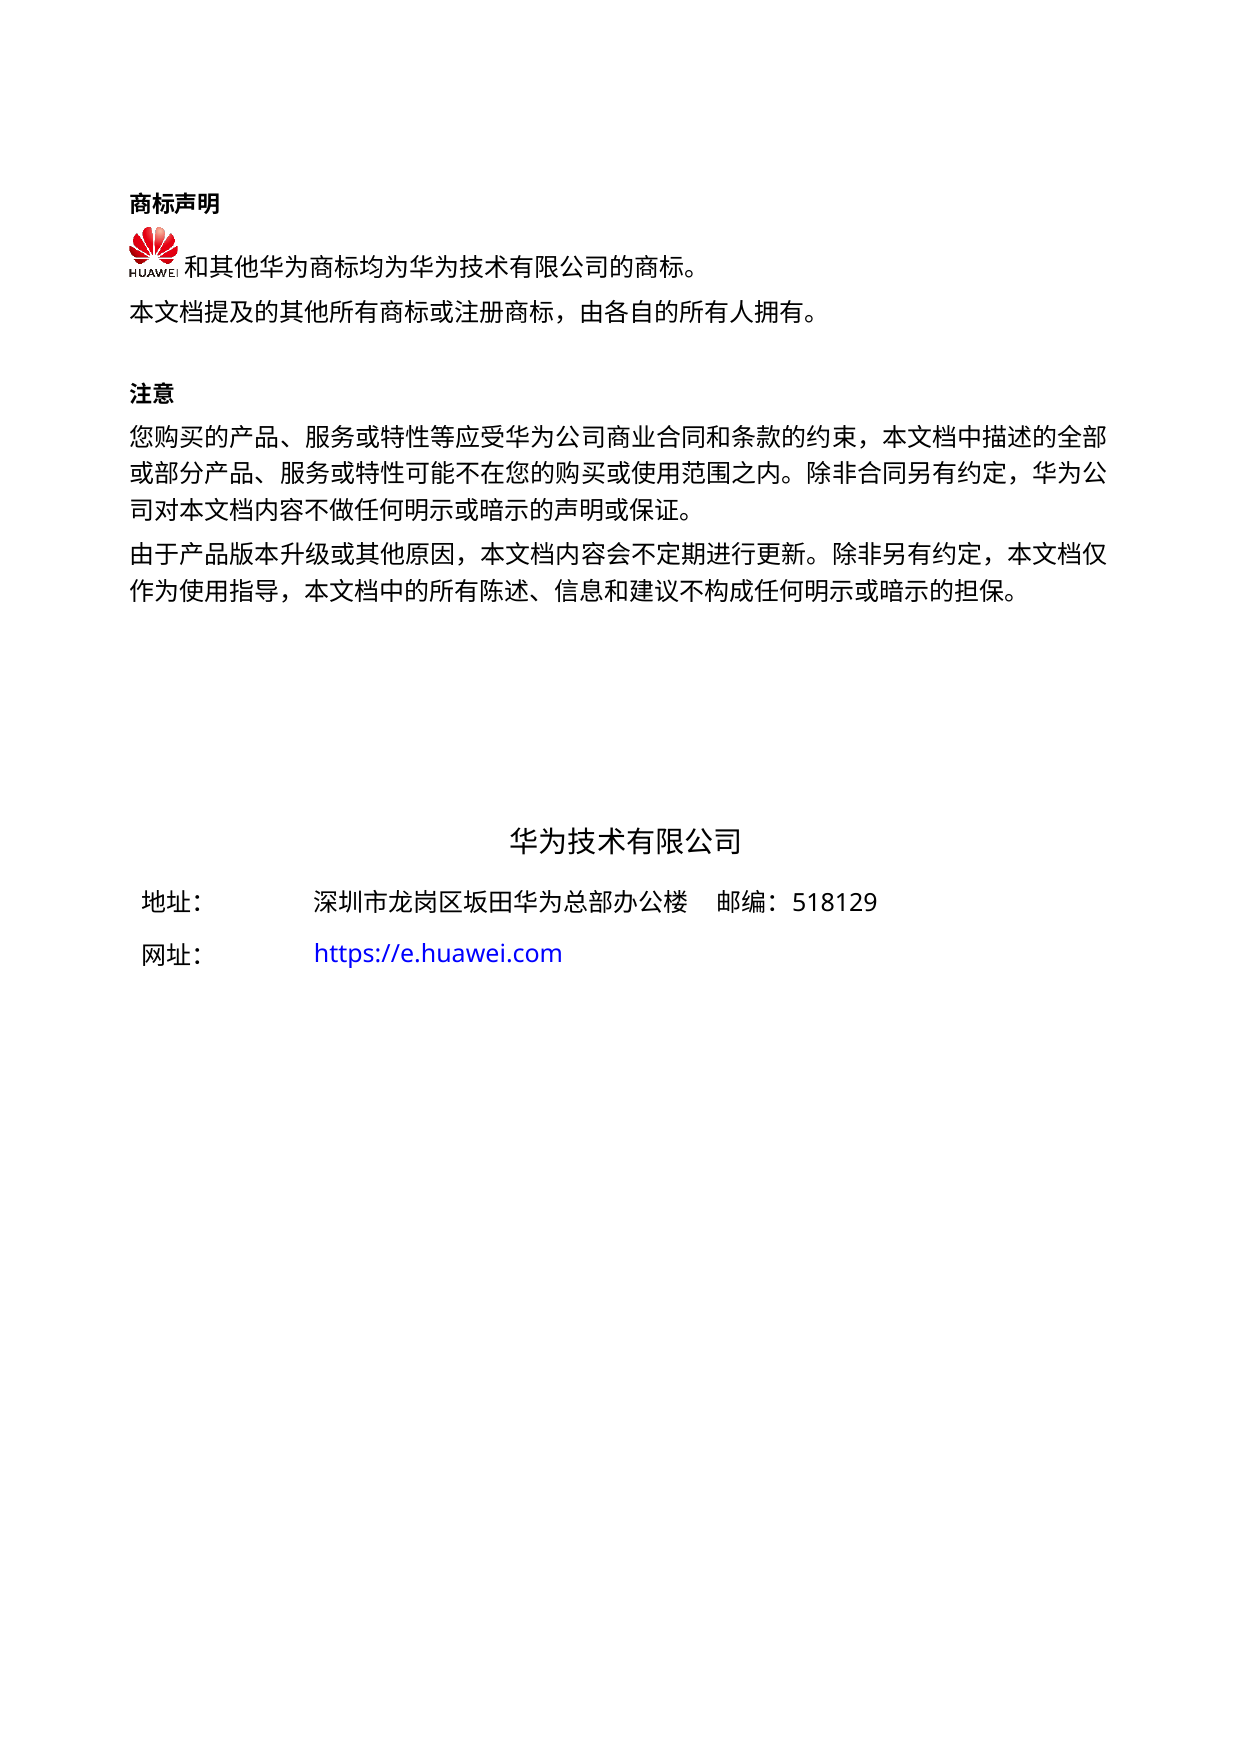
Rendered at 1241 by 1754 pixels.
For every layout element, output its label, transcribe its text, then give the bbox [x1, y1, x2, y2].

picture [129, 227, 178, 277]
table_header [118, 177, 1122, 616]
table_cell 网址： [130, 927, 302, 980]
table_header 华为技术有限公司 [130, 808, 1122, 874]
table_cell 深圳市龙岗区坂田华为总部办公楼 邮编：518129 [303, 874, 1122, 927]
table_cell https://e.huawei.com [303, 927, 1122, 980]
table_cell 地址： [130, 874, 302, 927]
